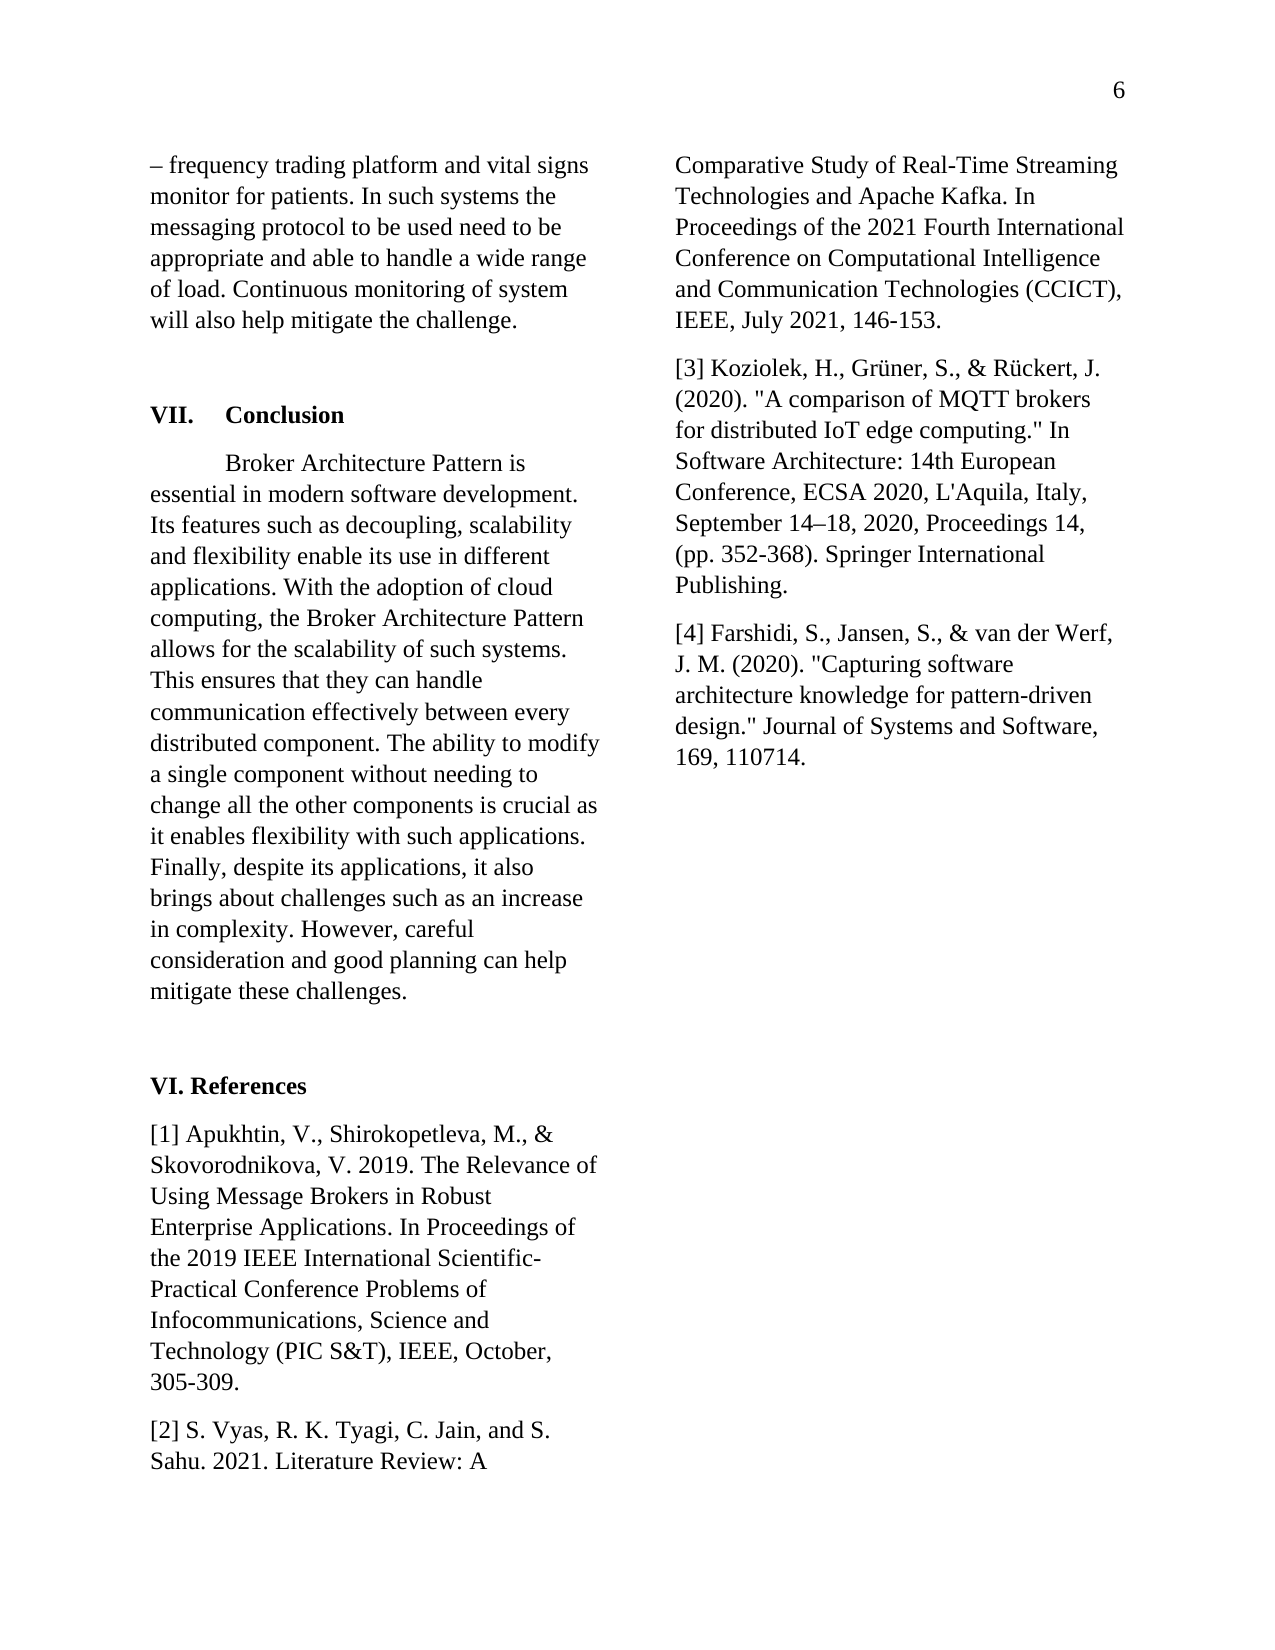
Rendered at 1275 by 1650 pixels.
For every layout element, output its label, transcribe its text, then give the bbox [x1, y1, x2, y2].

text VI. References [150, 1071, 600, 1100]
text [2] S. Vyas, R. K. Tyagi, C. Jain, and S. Sahu. 2021. Literature Review: A Comparative Study of Real-Time Streaming Technologies and Apache Kafka. In Proceedings of the 2021 Fourth International Conference on Computational Intelligence and Communication Technologies (CCICT), IEEE, July 2021, 146-153. [150, 1415, 600, 1475]
list Conclusion [150, 401, 600, 429]
text [1] Apukhtin, V., Shirokopetleva, M., & Skovorodnikova, V. 2019. The Relevance of Using Message Brokers in Robust Enterprise Applications. In Proceedings of the 2019 IEEE International Scientific-Practical Conference Problems of Infocommunications, Science and Technology (PIC S&T), IEEE, October, 305-309. [150, 1119, 600, 1396]
text [4] Farshidi, S., Jansen, S., & van der Werf, J. M. (2020). "Capturing software architecture knowledge for pattern-driven design." Journal of Systems and Software, 169, 110714. [675, 618, 1125, 771]
text [3] Koziolek, H., Grüner, S., & Rückert, J. (2020). "A comparison of MQTT brokers for distributed IoT edge computing." In Software Architecture: 14th European Conference, ECSA 2020, L'Aquila, Italy, September 14–18, 2020, Proceedings 14, (pp. 352-368). Springer International Publishing. [675, 353, 1125, 599]
text [2] S. Vyas, R. K. Tyagi, C. Jain, and S. Sahu. 2021. Literature Review: A Comparative Study of Real-Time Streaming Technologies and Apache Kafka. In Proceedings of the 2021 Fourth International Conference on Computational Intelligence and Communication Technologies (CCICT), IEEE, July 2021, 146-153. [675, 150, 1125, 334]
text Broker Architecture Pattern is essential in modern software development. Its features such as decoupling, scalability and flexibility enable its use in different applications. With the adoption of cloud computing, the Broker Architecture Pattern allows for the scalability of such systems. This ensures that they can handle communication effectively between every distributed component. The ability to modify a single component without needing to change all the other components is crucial as it enables flexibility with such applications. Finally, despite its applications, it also brings about challenges such as an increase in complexity. However, careful consideration and good planning can help mitigate these challenges. [150, 448, 600, 1005]
